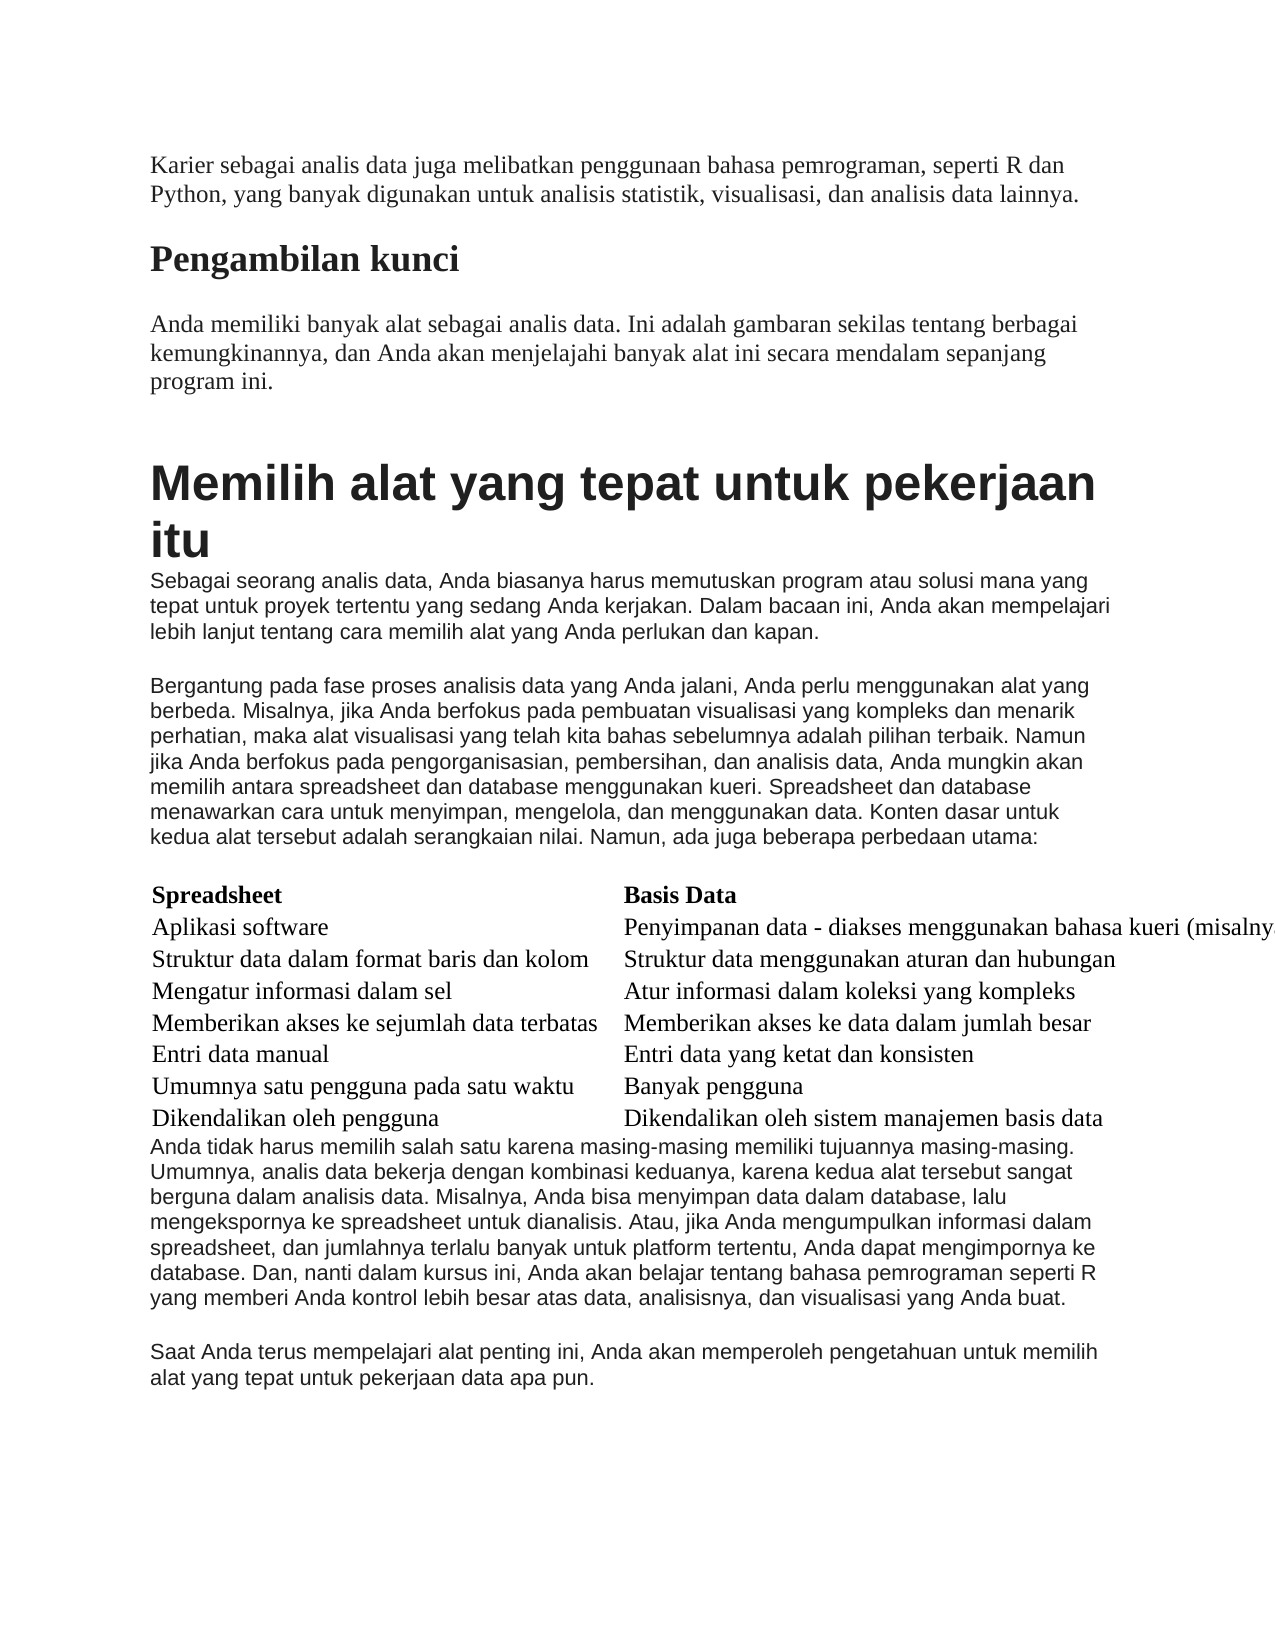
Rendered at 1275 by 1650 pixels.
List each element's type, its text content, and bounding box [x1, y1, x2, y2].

text Sebagai seorang analis data, Anda biasanya harus memutuskan program atau solusi mana yang tepat untuk proyek tertentu yang sedang Anda kerjakan. Dalam bacaan ini, Anda akan mempelajari lebih lanjut tentang cara memilih alat yang Anda perlukan dan kapan. [150, 568, 1125, 644]
text Memilih alat yang tepat untuk pekerjaan itu [150, 453, 1125, 568]
text Anda tidak harus memilih salah satu karena masing-masing memiliki tujuannya masing-masing. Umumnya, analis data bekerja dengan kombinasi keduanya, karena kedua alat tersebut sangat berguna dalam analisis data. Misalnya, Anda bisa menyimpan data dalam database, lalu mengekspornya ke spreadsheet untuk dianalisis. Atau, jika Anda mengumpulkan informasi dalam spreadsheet, dan jumlahnya terlalu banyak untuk platform tertentu, Anda dapat mengimpornya ke database. Dan, nanti dalam kursus ini, Anda akan belajar tentang bahasa pemrograman seperti R yang memberi Anda kontrol lebih besar atas data, analisisnya, dan visualisasi yang Anda buat. [150, 1133, 1125, 1310]
table_cell Umumnya satu pengguna pada satu waktu [150, 1070, 622, 1102]
table_header Spreadsheet [150, 879, 622, 910]
table_cell Struktur data dalam format baris dan kolom [150, 942, 622, 974]
text Anda memiliki banyak alat sebagai analis data. Ini adalah gambaran sekilas tentang berbagai kemungkinannya, dan Anda akan menjelajahi banyak alat ini secara mendalam sepanjang program ini. [150, 309, 1125, 395]
table_cell Atur informasi dalam koleksi yang kompleks [622, 974, 1275, 1006]
table_cell Memberikan akses ke data dalam jumlah besar [622, 1006, 1275, 1038]
table_cell Struktur data menggunakan aturan dan hubungan [622, 942, 1275, 974]
table_cell Mengatur informasi dalam sel [150, 974, 622, 1006]
table_cell Entri data yang ketat dan konsisten [622, 1038, 1275, 1070]
table_cell Memberikan akses ke sejumlah data terbatas [150, 1006, 622, 1038]
text Pengambilan kunci [150, 237, 1125, 280]
text Bergantung pada fase proses analisis data yang Anda jalani, Anda perlu menggunakan alat yang berbeda. Misalnya, jika Anda berfokus pada pembuatan visualisasi yang kompleks dan menarik perhatian, maka alat visualisasi yang telah kita bahas sebelumnya adalah pilihan terbaik. Namun jika Anda berfokus pada pengorganisasian, pembersihan, dan analisis data, Anda mungkin akan memilih antara spreadsheet dan database menggunakan kueri. Spreadsheet dan database menawarkan cara untuk menyimpan, mengelola, dan menggunakan data. Konten dasar untuk kedua alat tersebut adalah serangkaian nilai. Namun, ada juga beberapa perbedaan utama: [150, 673, 1125, 849]
text Saat Anda terus mempelajari alat penting ini, Anda akan memperoleh pengetahuan untuk memilih alat yang tepat untuk pekerjaan data apa pun. [150, 1339, 1125, 1389]
table_cell Penyimpanan data - diakses menggunakan bahasa kueri (misalnya SQL) [622, 910, 1275, 942]
table_cell Dikendalikan oleh sistem manajemen basis data [622, 1102, 1275, 1133]
table_cell Dikendalikan oleh pengguna [150, 1102, 622, 1133]
table_header Basis Data [622, 879, 1275, 910]
table_cell Aplikasi software [150, 910, 622, 942]
table_cell Banyak pengguna [622, 1070, 1275, 1102]
text Karier sebagai analis data juga melibatkan penggunaan bahasa pemrograman, seperti R dan Python, yang banyak digunakan untuk analisis statistik, visualisasi, dan analisis data lainnya. [150, 150, 1125, 207]
table_cell Entri data manual [150, 1038, 622, 1070]
